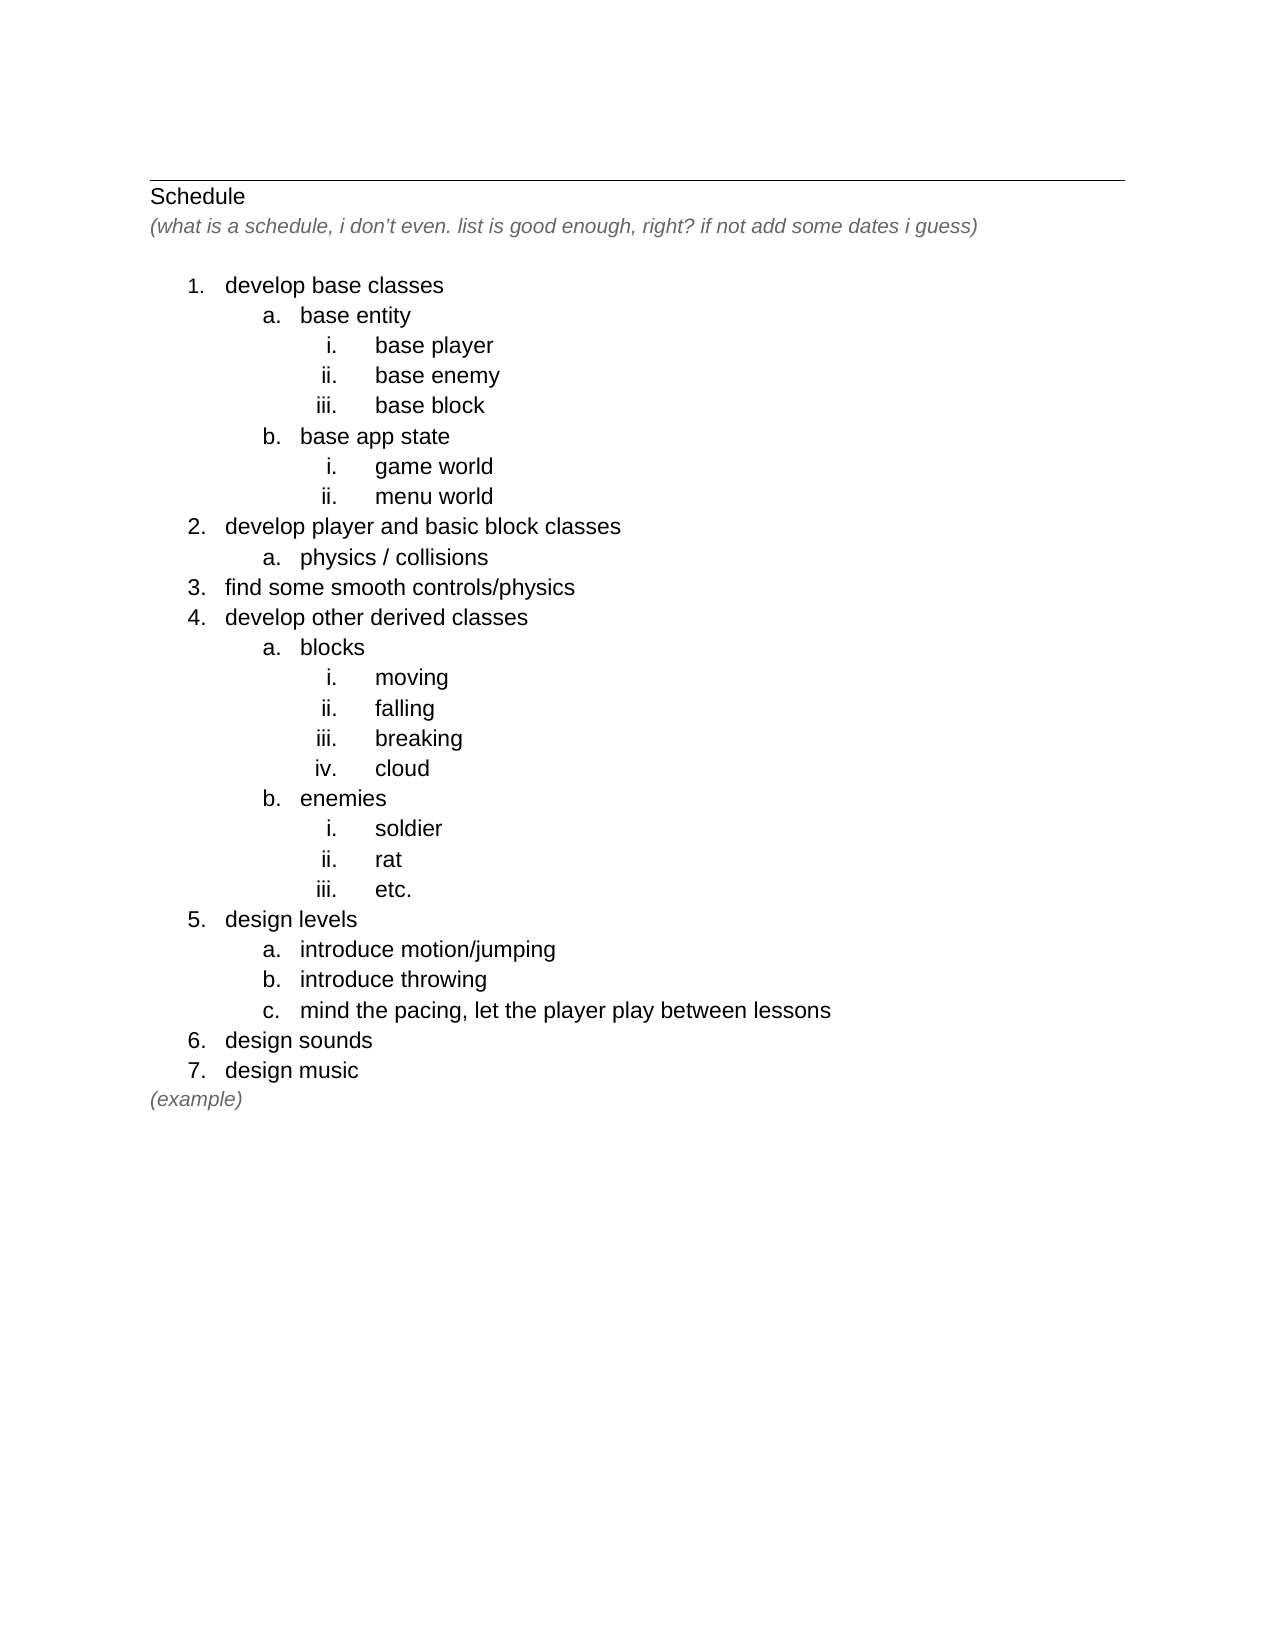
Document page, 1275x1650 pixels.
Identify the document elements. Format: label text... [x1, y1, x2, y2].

list moving [337, 664, 1125, 691]
list soldier [337, 815, 1125, 842]
list find some smooth controls/physics [187, 574, 1125, 600]
list design music [187, 1057, 1125, 1083]
list rat [337, 846, 1125, 872]
list base app state [262, 423, 1125, 449]
list base enemy [337, 362, 1125, 388]
list cloud [337, 755, 1125, 781]
list develop player and basic block classes [187, 513, 1125, 539]
list physics / collisions [262, 543, 1125, 570]
list base player [337, 332, 1125, 358]
list design sounds [187, 1027, 1125, 1053]
list menu world [337, 483, 1125, 509]
list develop base classes [187, 272, 1125, 298]
list develop other derived classes [187, 604, 1125, 630]
list introduce throwing [262, 966, 1125, 993]
list blocks [262, 634, 1125, 660]
text Schedule [150, 181, 1125, 210]
text (what is a schedule, i don’t even. list is good enough, right? if not add some dates i guess) [150, 213, 1125, 268]
list enemies [262, 785, 1125, 811]
text (example) [150, 1087, 1125, 1111]
list base entity [262, 302, 1125, 328]
list breaking [337, 725, 1125, 751]
list game world [337, 453, 1125, 479]
list mind the pacing, let the player play between lessons [262, 997, 1125, 1023]
list design levels [187, 906, 1125, 932]
list base block [337, 392, 1125, 419]
list etc. [337, 876, 1125, 902]
list falling [337, 694, 1125, 721]
list introduce motion/jumping [262, 936, 1125, 962]
